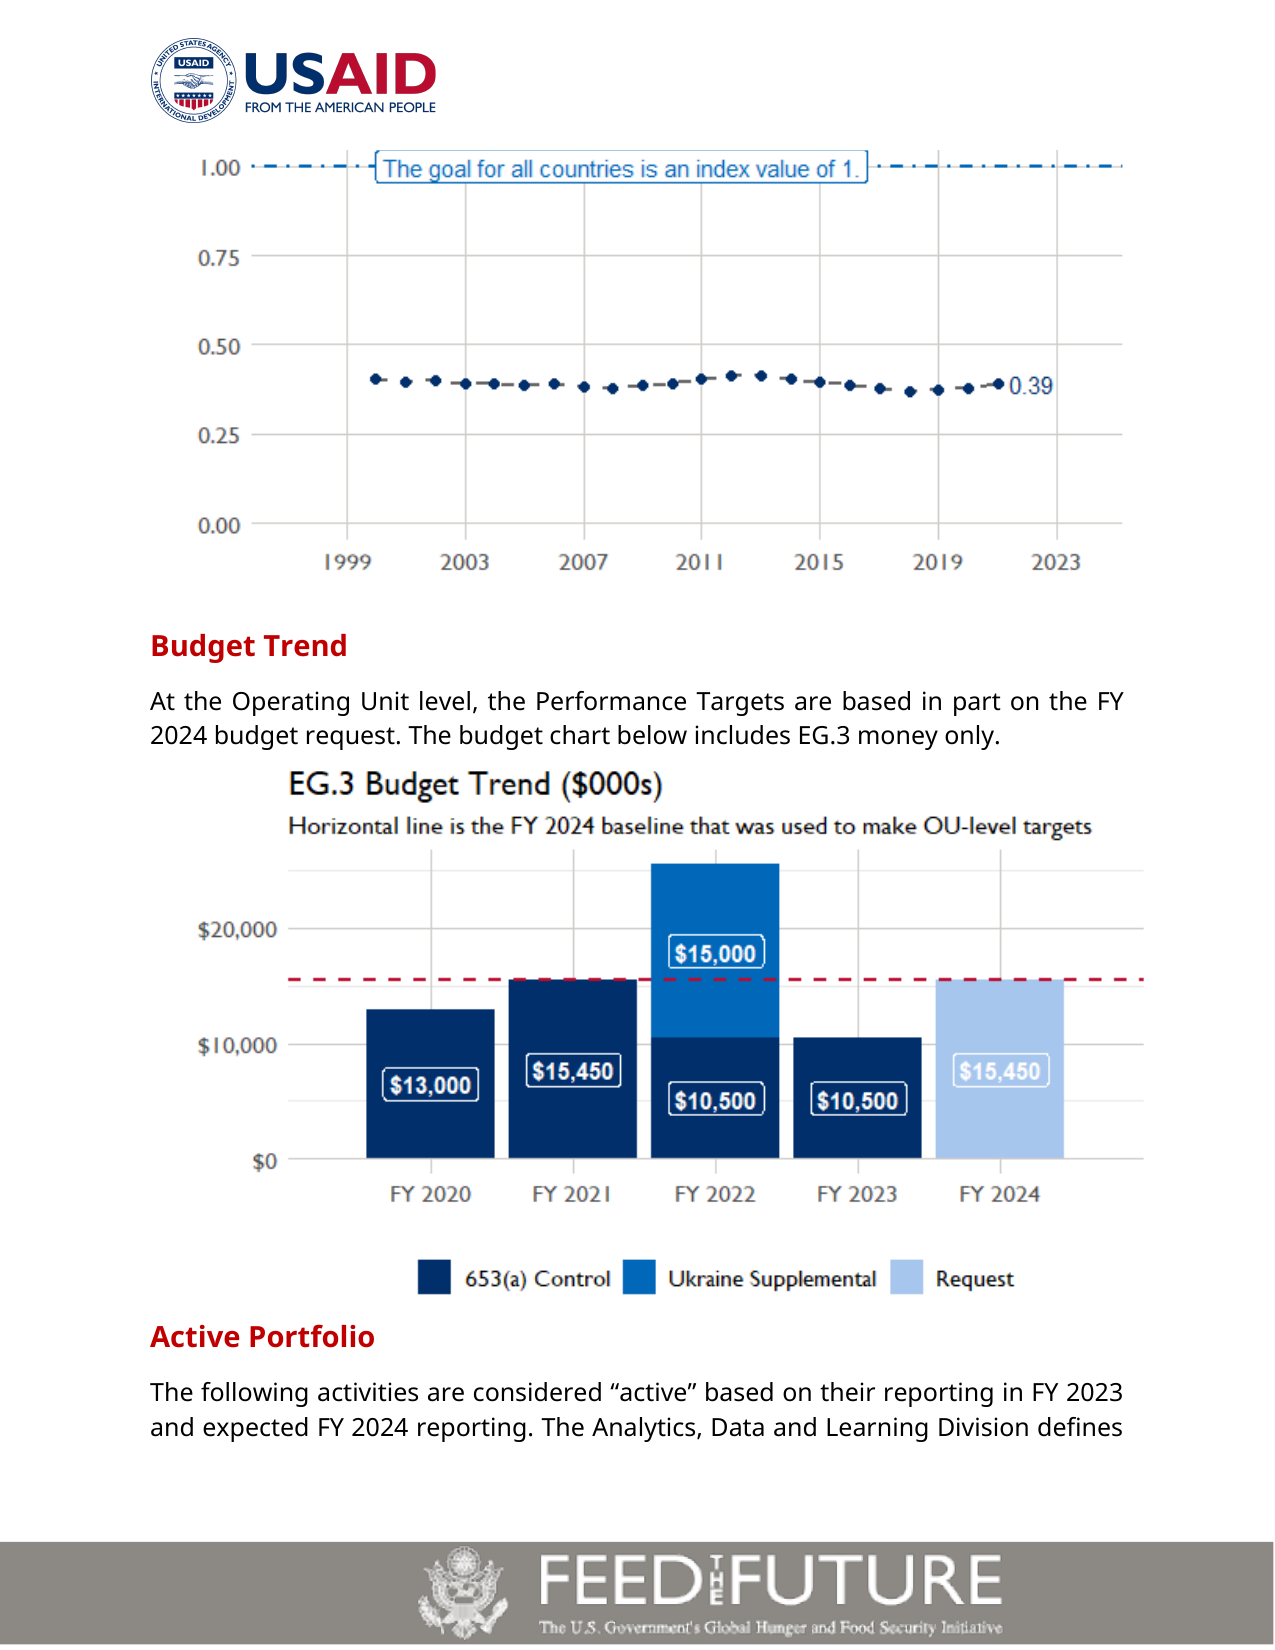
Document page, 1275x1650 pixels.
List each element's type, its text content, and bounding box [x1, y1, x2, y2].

picture [151, 38, 436, 123]
picture [168, 150, 1123, 605]
subtitle Active Portfolio [150, 1317, 1125, 1356]
picture [168, 770, 1144, 1296]
text At the Operating Unit level, the Performance Targets are based in part on the FY 2024 budget request. The budget chart below includes EG.3 money only. [150, 684, 1125, 752]
subtitle Budget Trend [150, 626, 1125, 665]
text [150, 1375, 1125, 1443]
picture [414, 1540, 1010, 1645]
